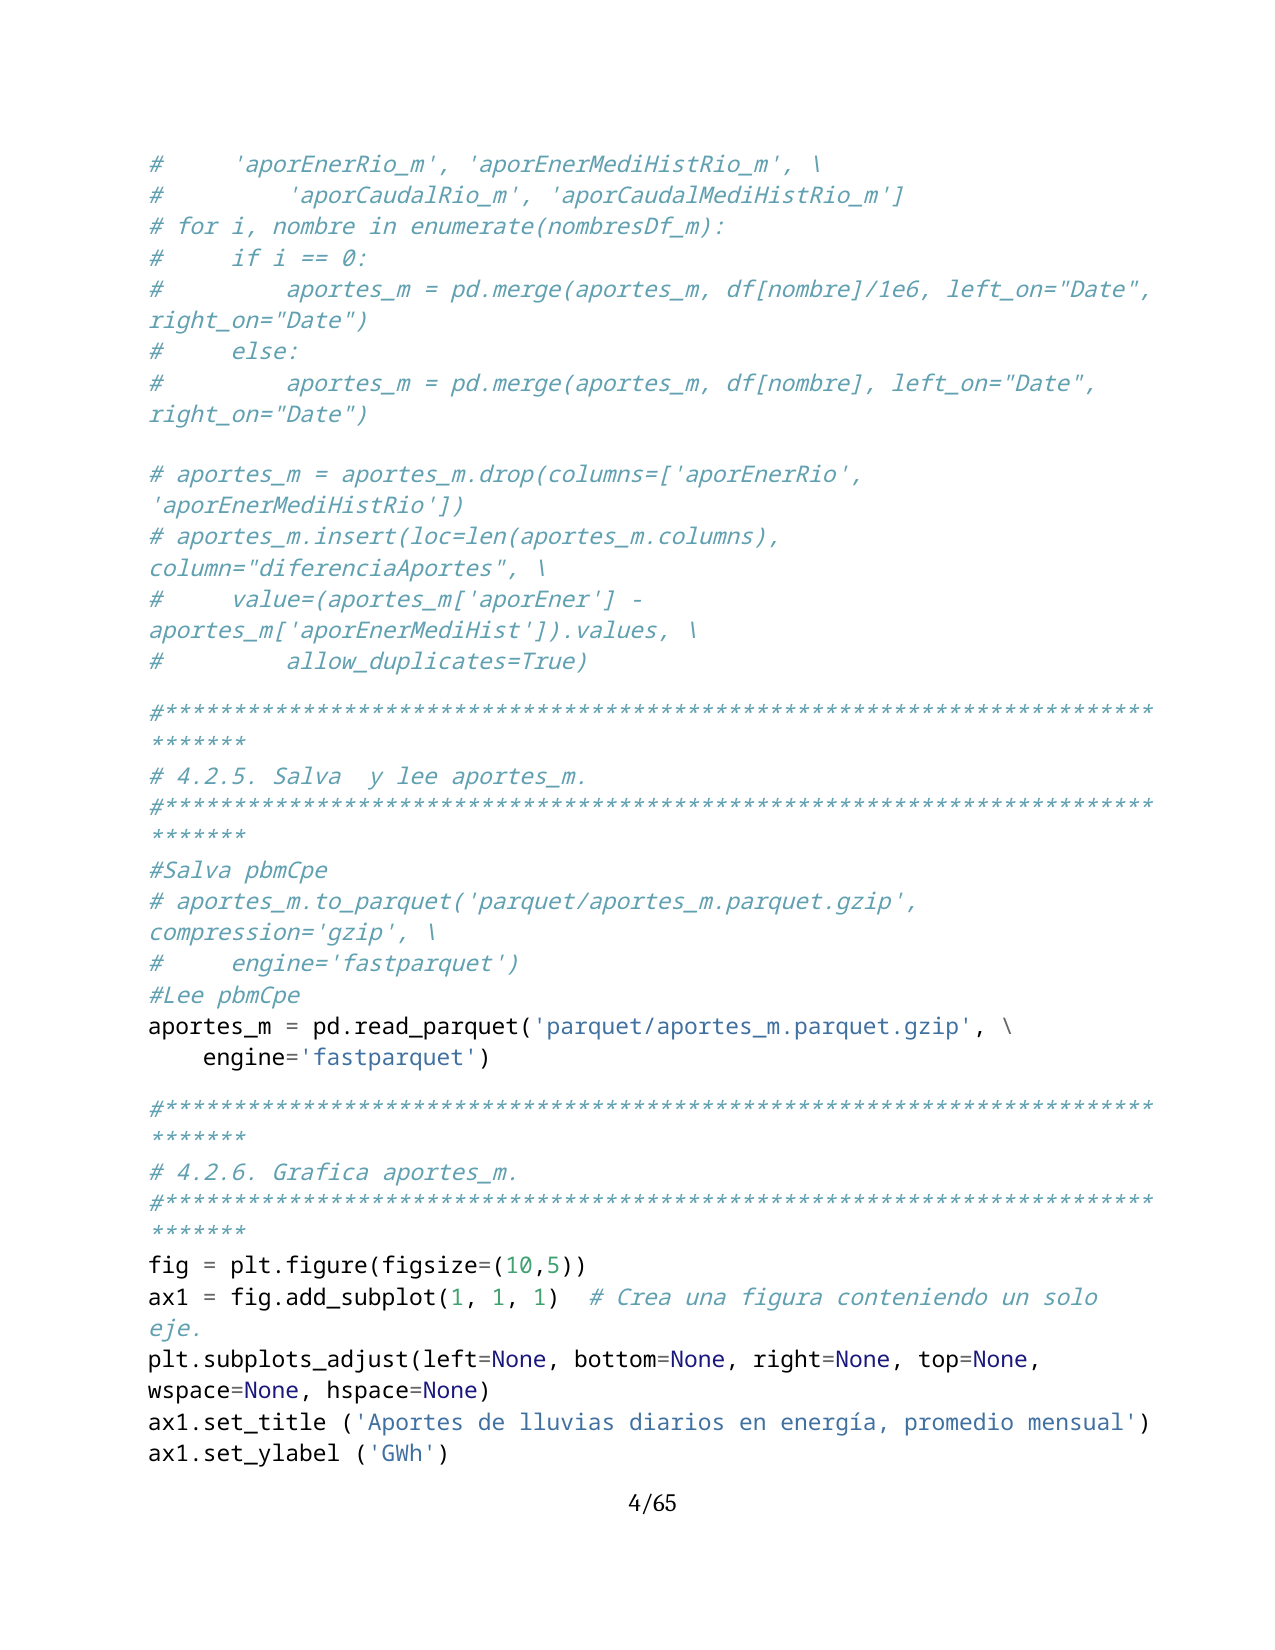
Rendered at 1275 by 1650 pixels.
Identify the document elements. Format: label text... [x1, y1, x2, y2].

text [148, 1093, 1157, 1468]
text #******************************************************************************* # 4.2.5. Salva y lee aportes_m. #******************************************************************************* #Salva pbmCpe # aportes_m.to_parquet('parquet/aportes_m.parquet.gzip', compression='gzip', \ # engine='fastparquet') #Lee pbmCpe aportes_m = pd.read_parquet('parquet/aportes_m.parquet.gzip', \ engine='fastparquet') [148, 697, 1157, 1072]
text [148, 148, 1157, 676]
